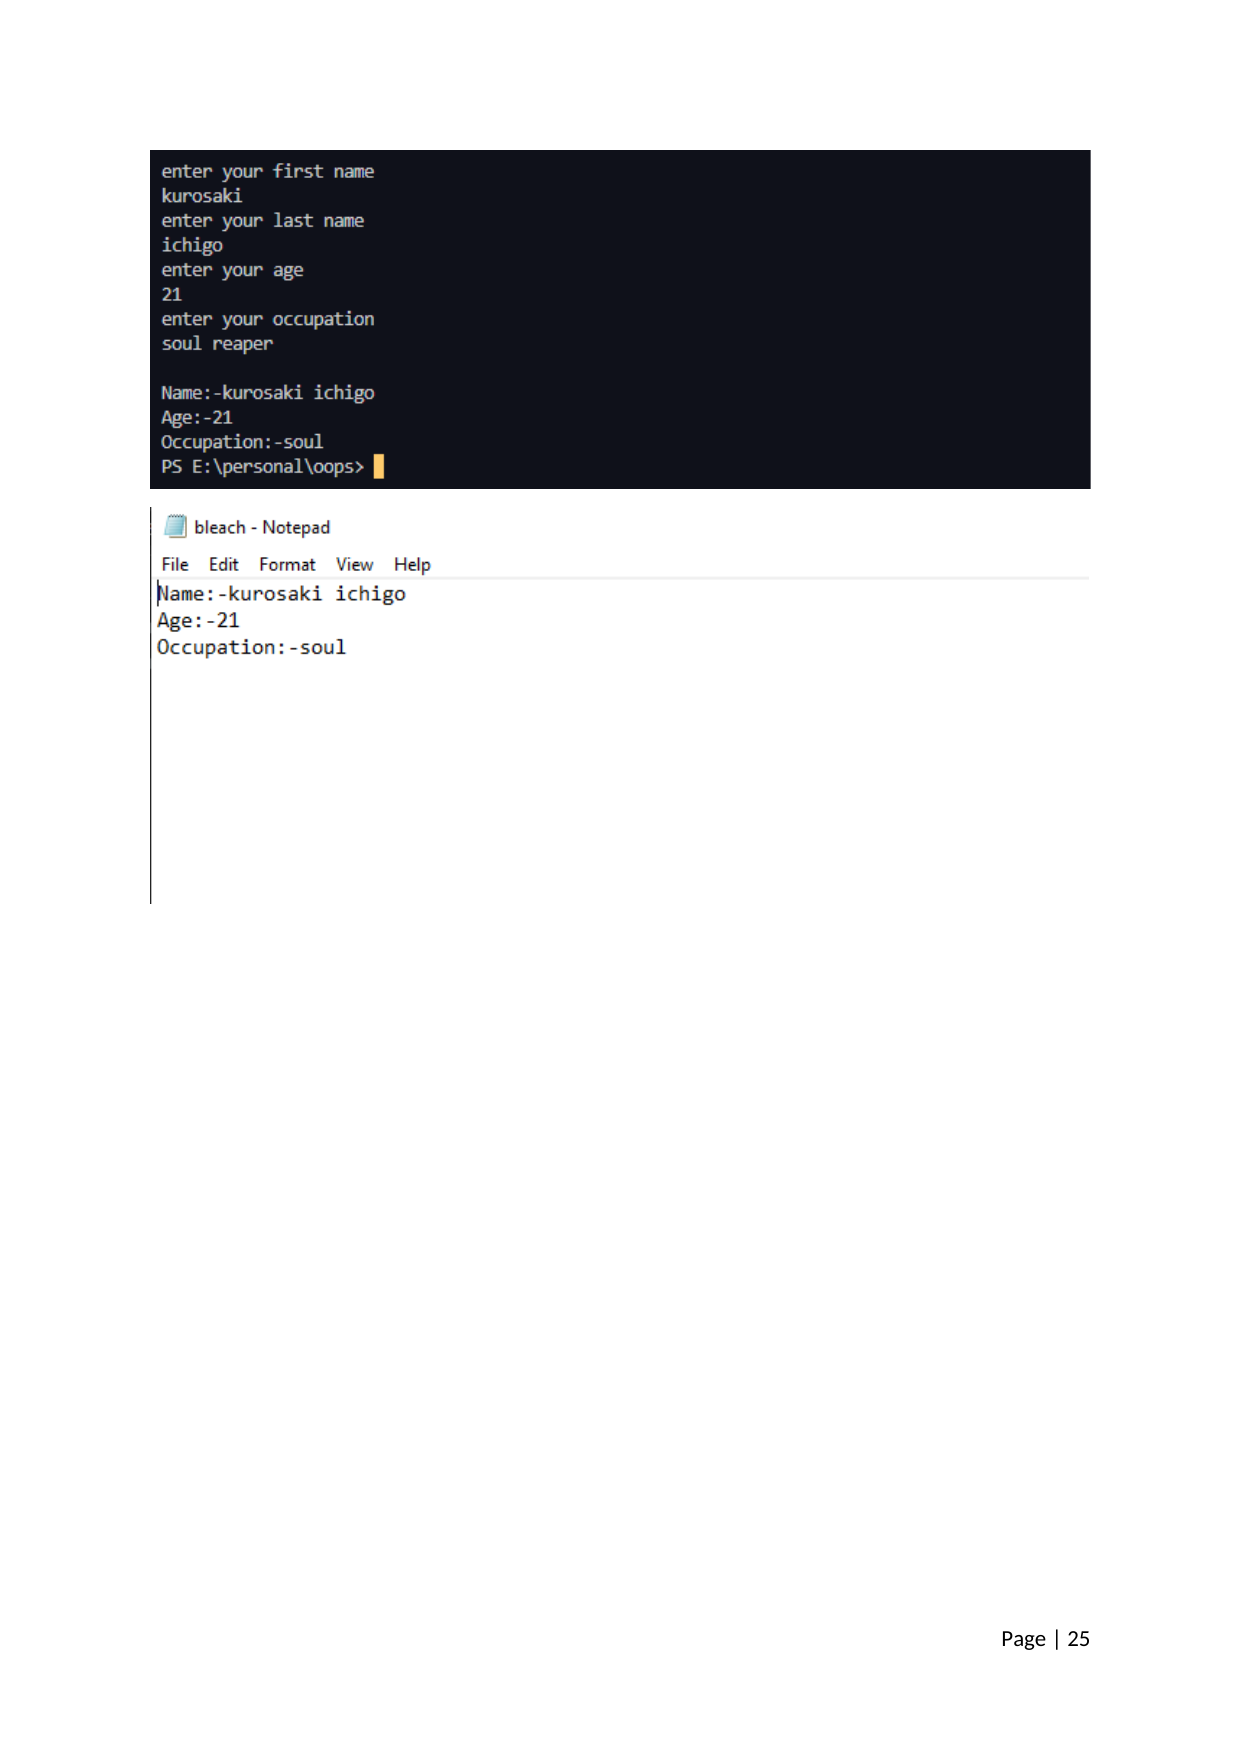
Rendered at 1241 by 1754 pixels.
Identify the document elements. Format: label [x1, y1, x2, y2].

picture [150, 150, 1091, 489]
picture [150, 507, 1089, 904]
